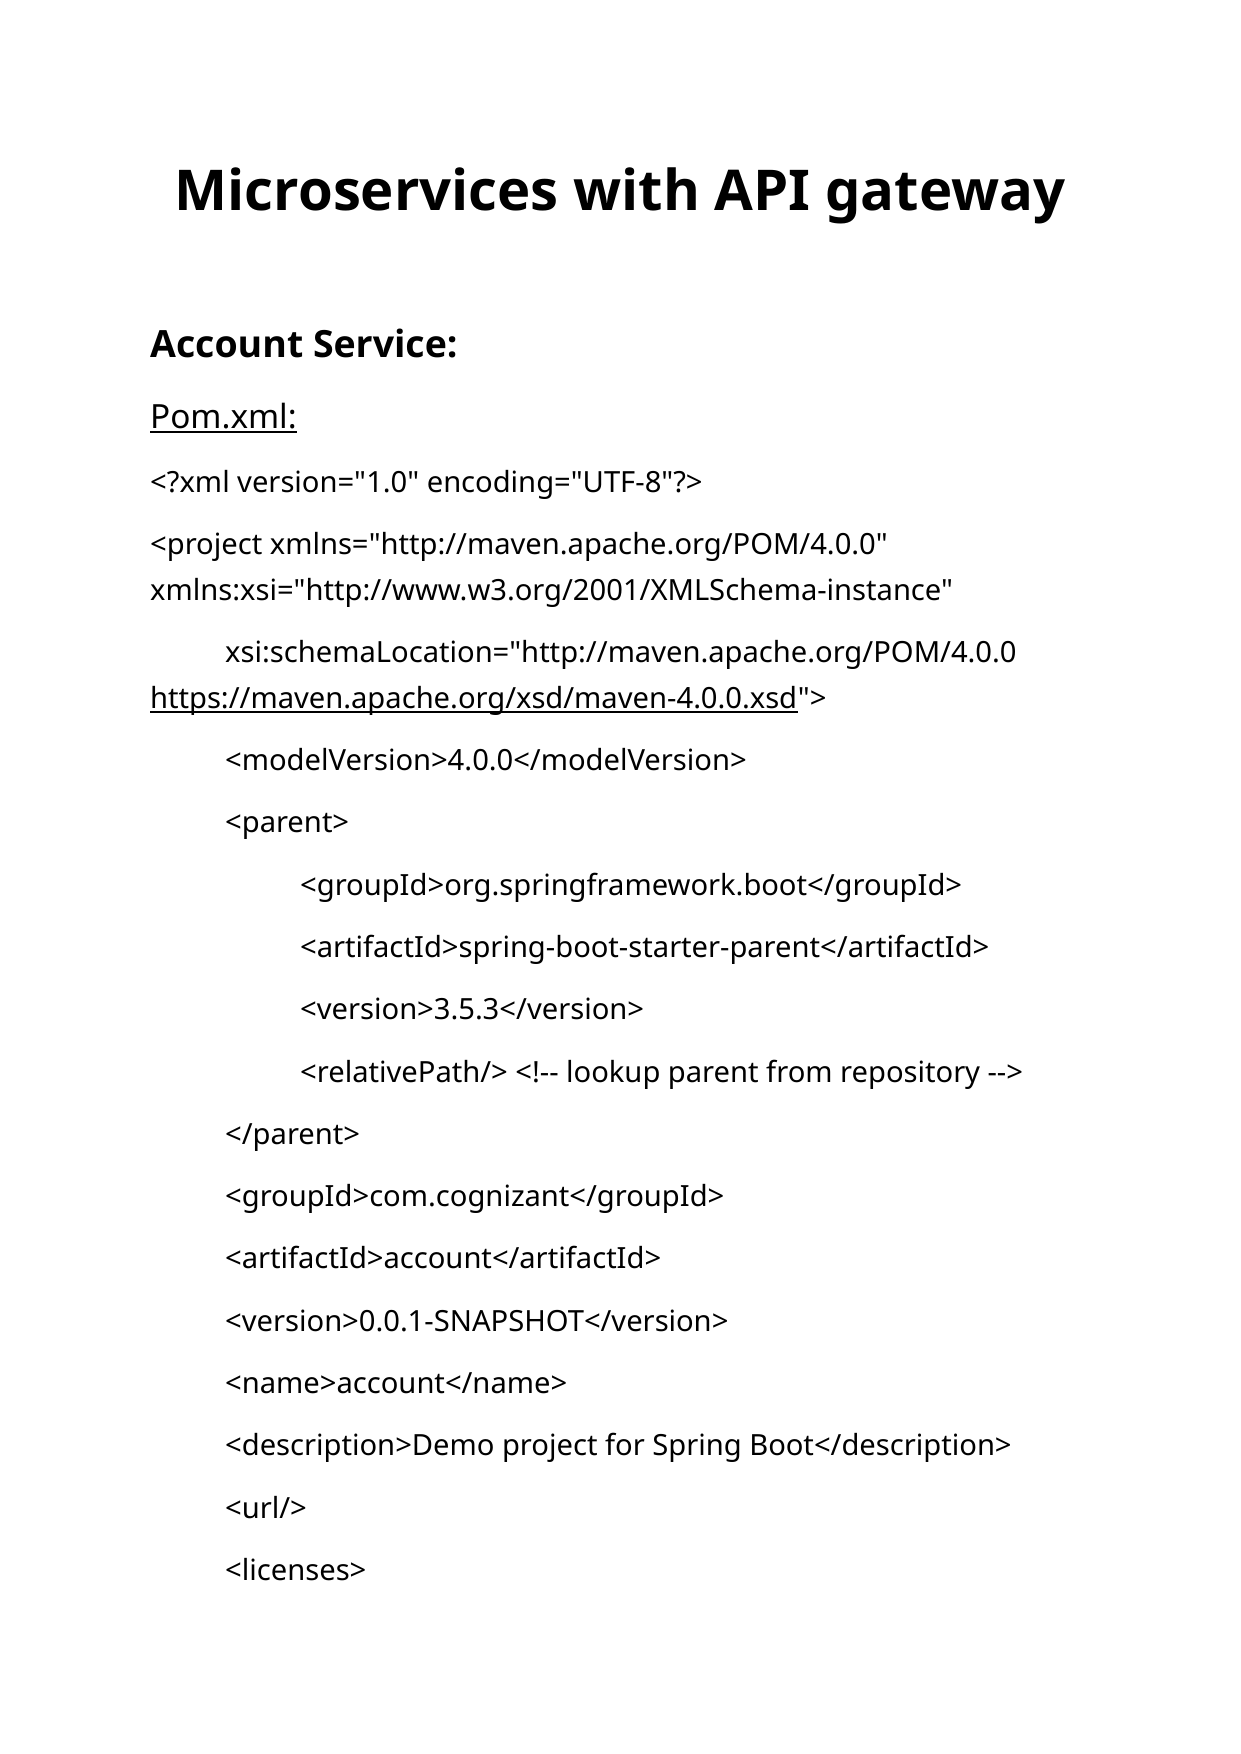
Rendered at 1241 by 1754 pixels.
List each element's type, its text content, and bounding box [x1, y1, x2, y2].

text Microservices with API gateway [150, 150, 1090, 227]
text <groupId>com.cognizant</groupId> [150, 1175, 1090, 1215]
text <name>account</name> [150, 1362, 1090, 1402]
text <project xmlns="http://maven.apache.org/POM/4.0.0" xmlns:xsi="http://www.w3.org/2001/XMLSchema-instance" [150, 523, 1090, 609]
text <?xml version="1.0" encoding="UTF-8"?> [150, 461, 1090, 501]
text Pom.xml: [150, 392, 1090, 438]
text Account Service: [150, 317, 1090, 368]
text <modelVersion>4.0.0</modelVersion> [150, 739, 1090, 779]
text <url/> [150, 1487, 1090, 1527]
text <version>0.0.1-SNAPSHOT</version> [150, 1300, 1090, 1340]
text <relativePath/> <!-- lookup parent from repository --> [150, 1051, 1090, 1091]
text <parent> [150, 802, 1090, 841]
text <version>3.5.3</version> [150, 988, 1090, 1028]
text <description>Demo project for Spring Boot</description> [150, 1424, 1090, 1464]
text xsi:schemaLocation="http://maven.apache.org/POM/4.0.0 https://maven.apache.org/xsd/maven-4.0.0.xsd"> [150, 631, 1090, 717]
text <artifactId>spring-boot-starter-parent</artifactId> [150, 926, 1090, 966]
text <licenses> [150, 1549, 1090, 1589]
text </parent> [150, 1113, 1090, 1153]
text <groupId>org.springframework.boot</groupId> [150, 864, 1090, 904]
text <artifactId>account</artifactId> [150, 1238, 1090, 1277]
